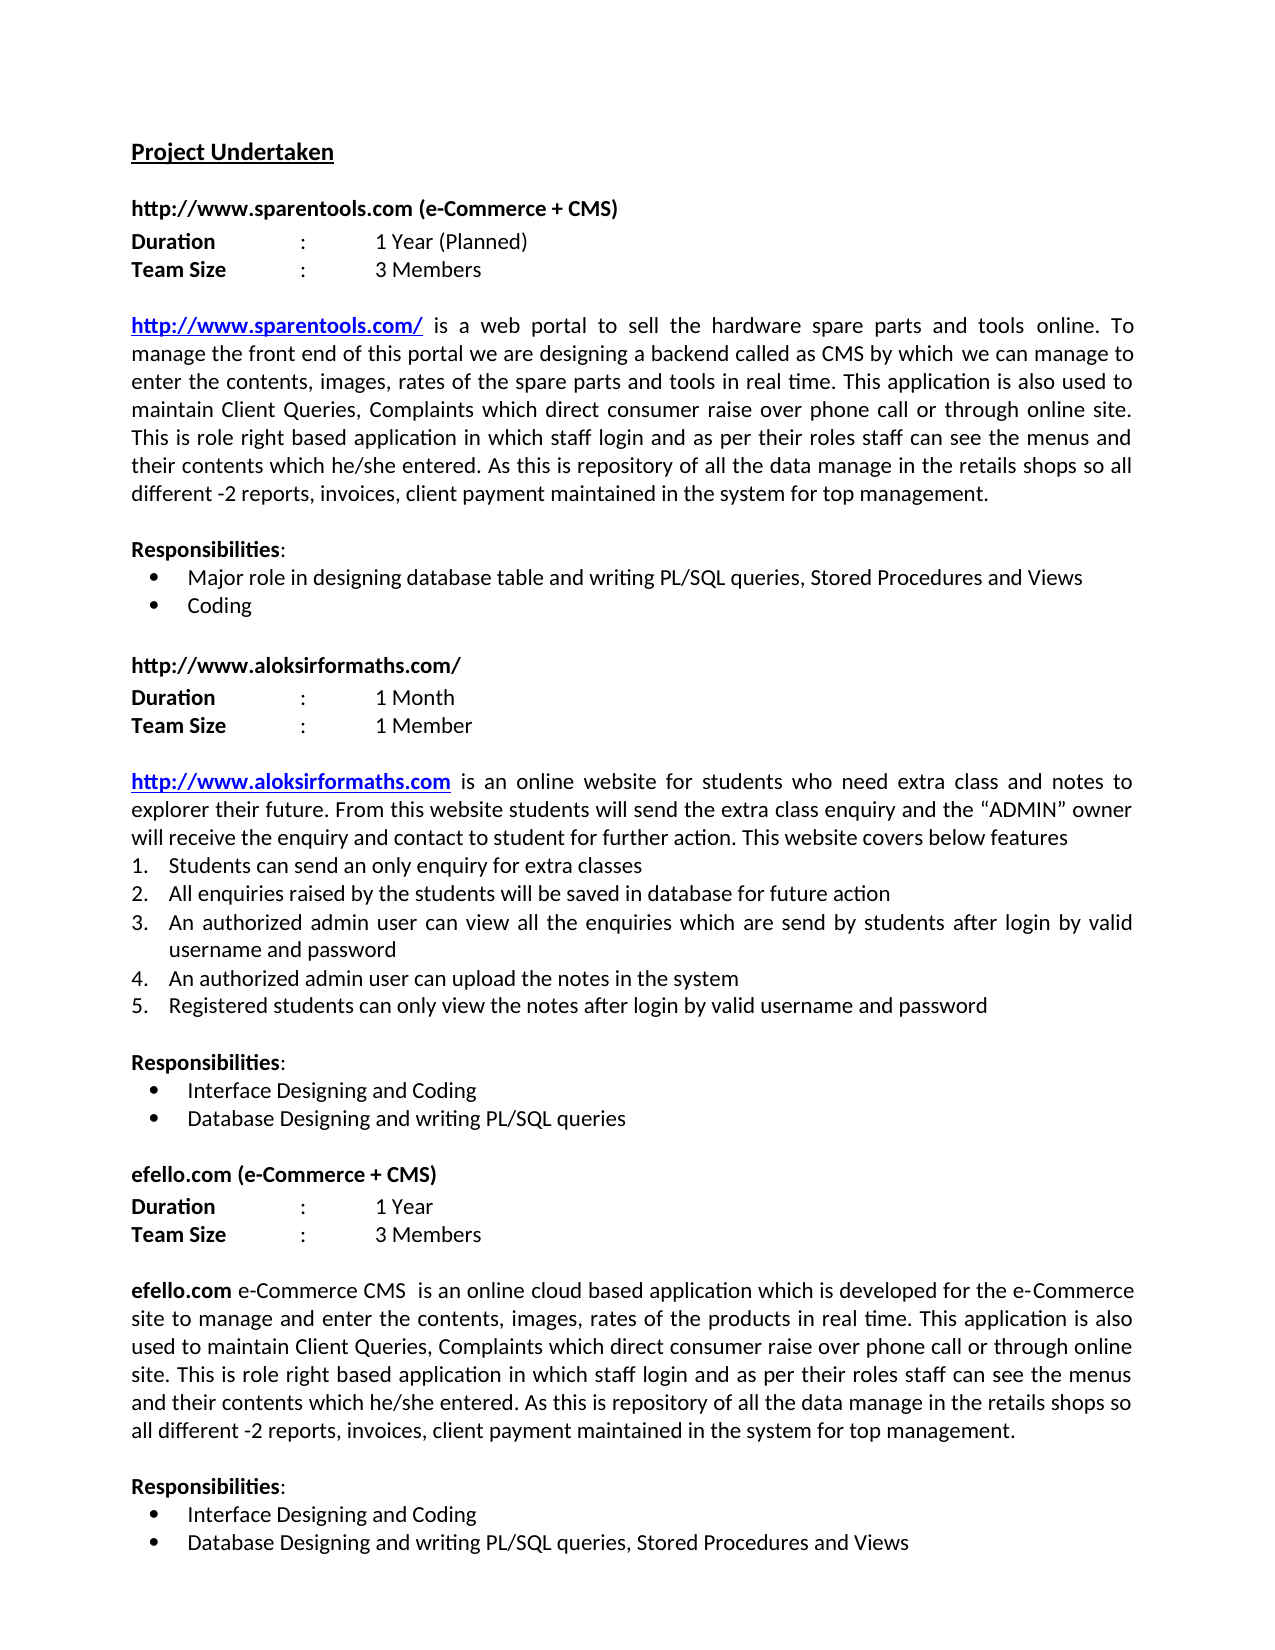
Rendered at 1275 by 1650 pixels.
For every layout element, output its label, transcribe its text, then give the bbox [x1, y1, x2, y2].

text http://www.sparentools.com (e-Commerce + CMS) [131, 194, 1228, 223]
text Duration : 1 Month [75, 683, 1228, 711]
text Responsibilities: [75, 1048, 1134, 1076]
text Team Size : 3 Members [75, 255, 1228, 283]
text Duration : 1 Year (Planned) [75, 227, 1228, 255]
list Database Designing and writing PL/SQL queries, Stored Procedures and Views [150, 1528, 1134, 1556]
text http://www.aloksirformaths.com/ [131, 651, 1228, 679]
list Students can send an only enquiry for extra classes [131, 852, 1134, 879]
text efello.com e-Commerce CMS is an online cloud based application which is developed for the e-Commerce site to manage and enter the contents, images, rates of the products in real time. This application is also used to maintain Client Queries, Complaints which direct consumer raise over phone call or through online site. This is role right based application in which staff login and as per their roles staff can see the menus and their contents which he/she entered. As this is repository of all the data manage in the retails shops so all different -2 reports, invoices, client payment maintained in the system for top management. [131, 1276, 1134, 1444]
text Responsibilities: [75, 535, 1134, 563]
text Team Size : 3 Members [75, 1220, 1228, 1248]
list Interface Designing and Coding [150, 1076, 1134, 1104]
text http://www.sparentools.com/ is a web portal to sell the hardware spare parts and tools online. To manage the front end of this portal we are designing a backend called as CMS by which we can manage to enter the contents, images, rates of the spare parts and tools in real time. This application is also used to maintain Client Queries, Complaints which direct consumer raise over phone call or through online site. This is role right based application in which staff login and as per their roles staff can see the menus and their contents which he/she entered. As this is repository of all the data manage in the retails shops so all different -2 reports, invoices, client payment maintained in the system for top management. [131, 311, 1134, 507]
list An authorized admin user can view all the enquiries which are send by students after login by valid username and password [131, 908, 1134, 964]
text Responsibilities: [75, 1472, 1134, 1500]
text Project Undertaken [131, 136, 1134, 167]
list Interface Designing and Coding [150, 1500, 1134, 1528]
text Team Size : 1 Member [75, 711, 1228, 739]
list An authorized admin user can upload the notes in the system [131, 964, 1134, 992]
text efello.com (e-Commerce + CMS) [131, 1160, 1228, 1188]
text http://www.aloksirformaths.com is an online website for students who need extra class and notes to explorer their future. From this website students will send the extra class enquiry and the “ADMIN” owner will receive the enquiry and contact to student for further action. This website covers below features [131, 767, 1134, 852]
list Coding [150, 591, 1134, 619]
list Registered students can only view the notes after login by valid username and password [131, 992, 1134, 1020]
text Duration : 1 Year [75, 1192, 1228, 1220]
list Database Designing and writing PL/SQL queries [150, 1104, 1134, 1132]
list Major role in designing database table and writing PL/SQL queries, Stored Procedures and Views [150, 563, 1134, 591]
list All enquiries raised by the students will be saved in database for future action [131, 879, 1134, 908]
